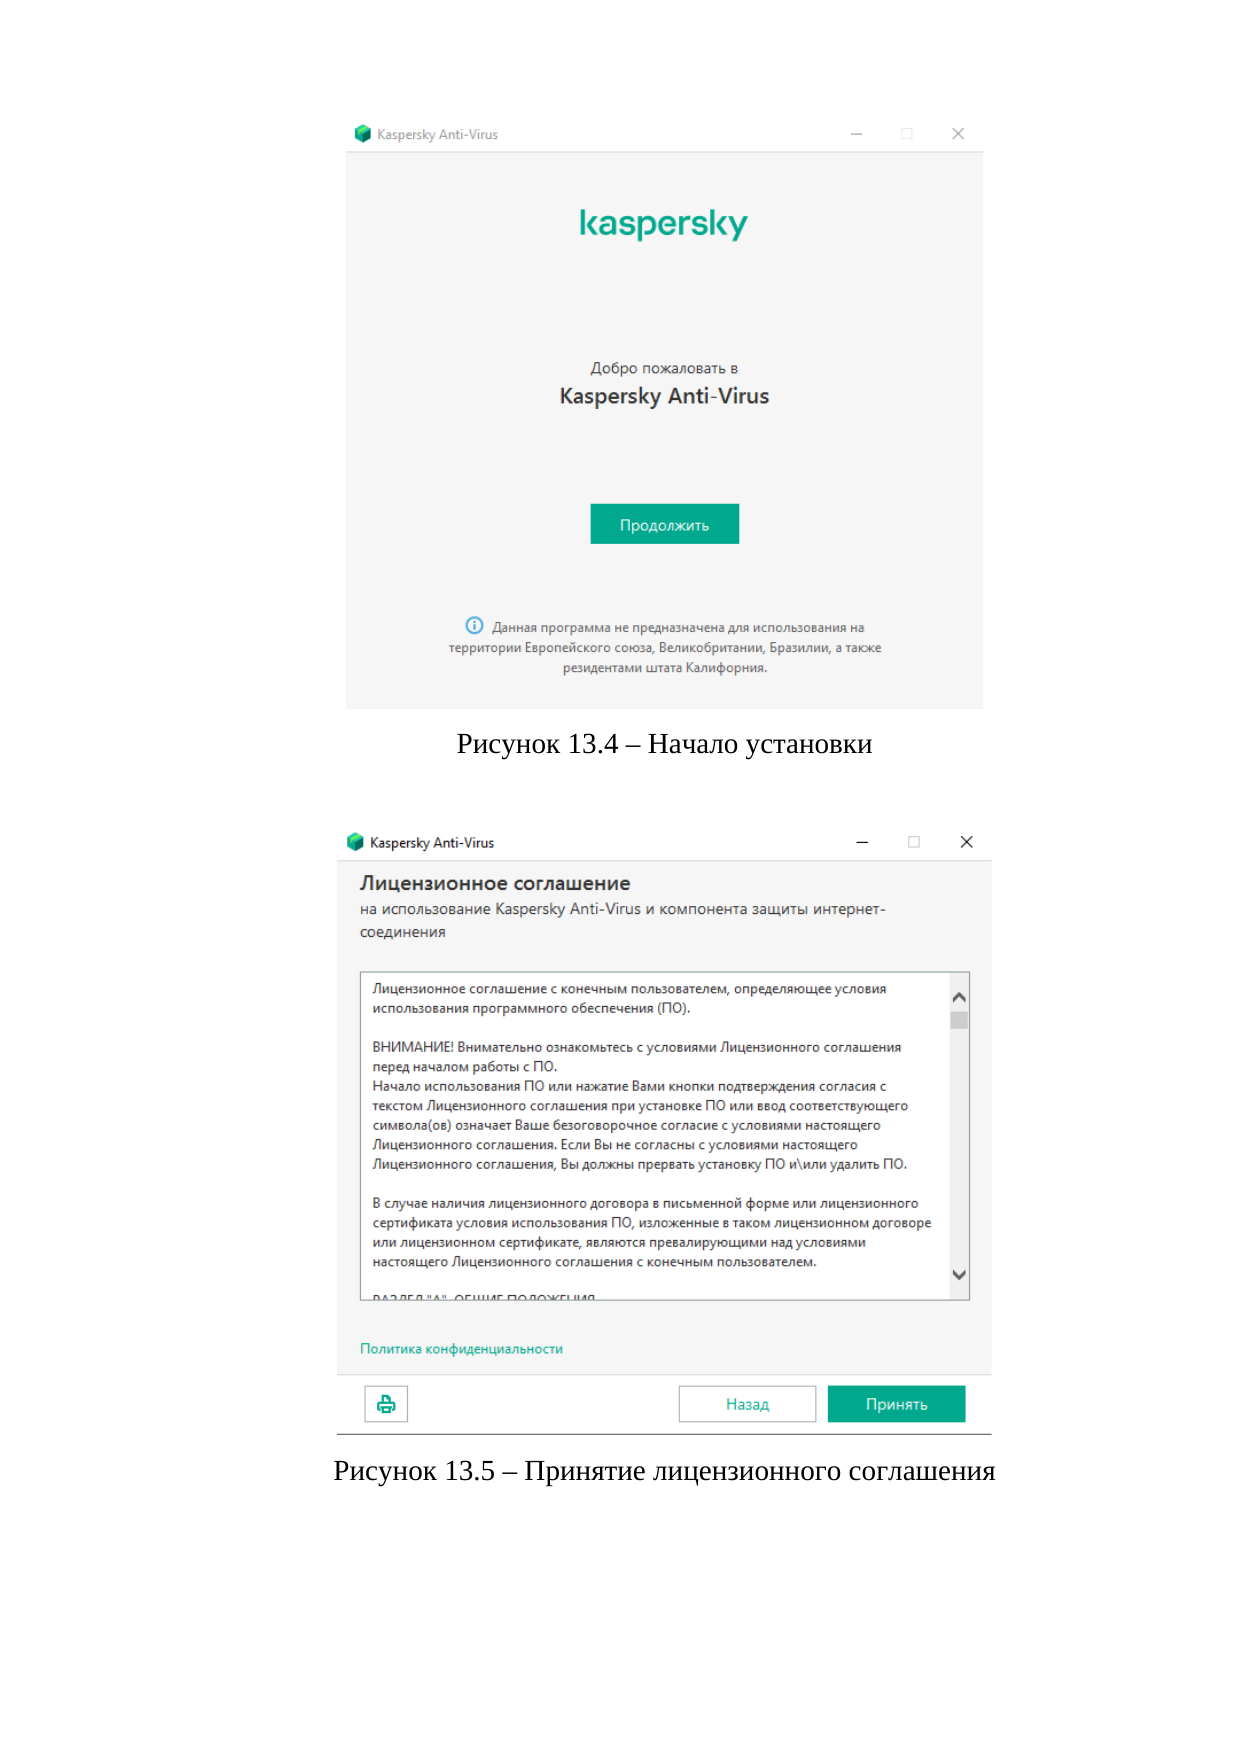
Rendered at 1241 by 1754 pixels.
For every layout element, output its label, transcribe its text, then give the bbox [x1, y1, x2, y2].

picture [337, 827, 992, 1435]
picture [345, 118, 984, 709]
text Рисунок 13.4 – Начало установки [177, 727, 1152, 760]
text Рисунок 13.5 – Принятие лицензионного соглашения [177, 1453, 1152, 1486]
